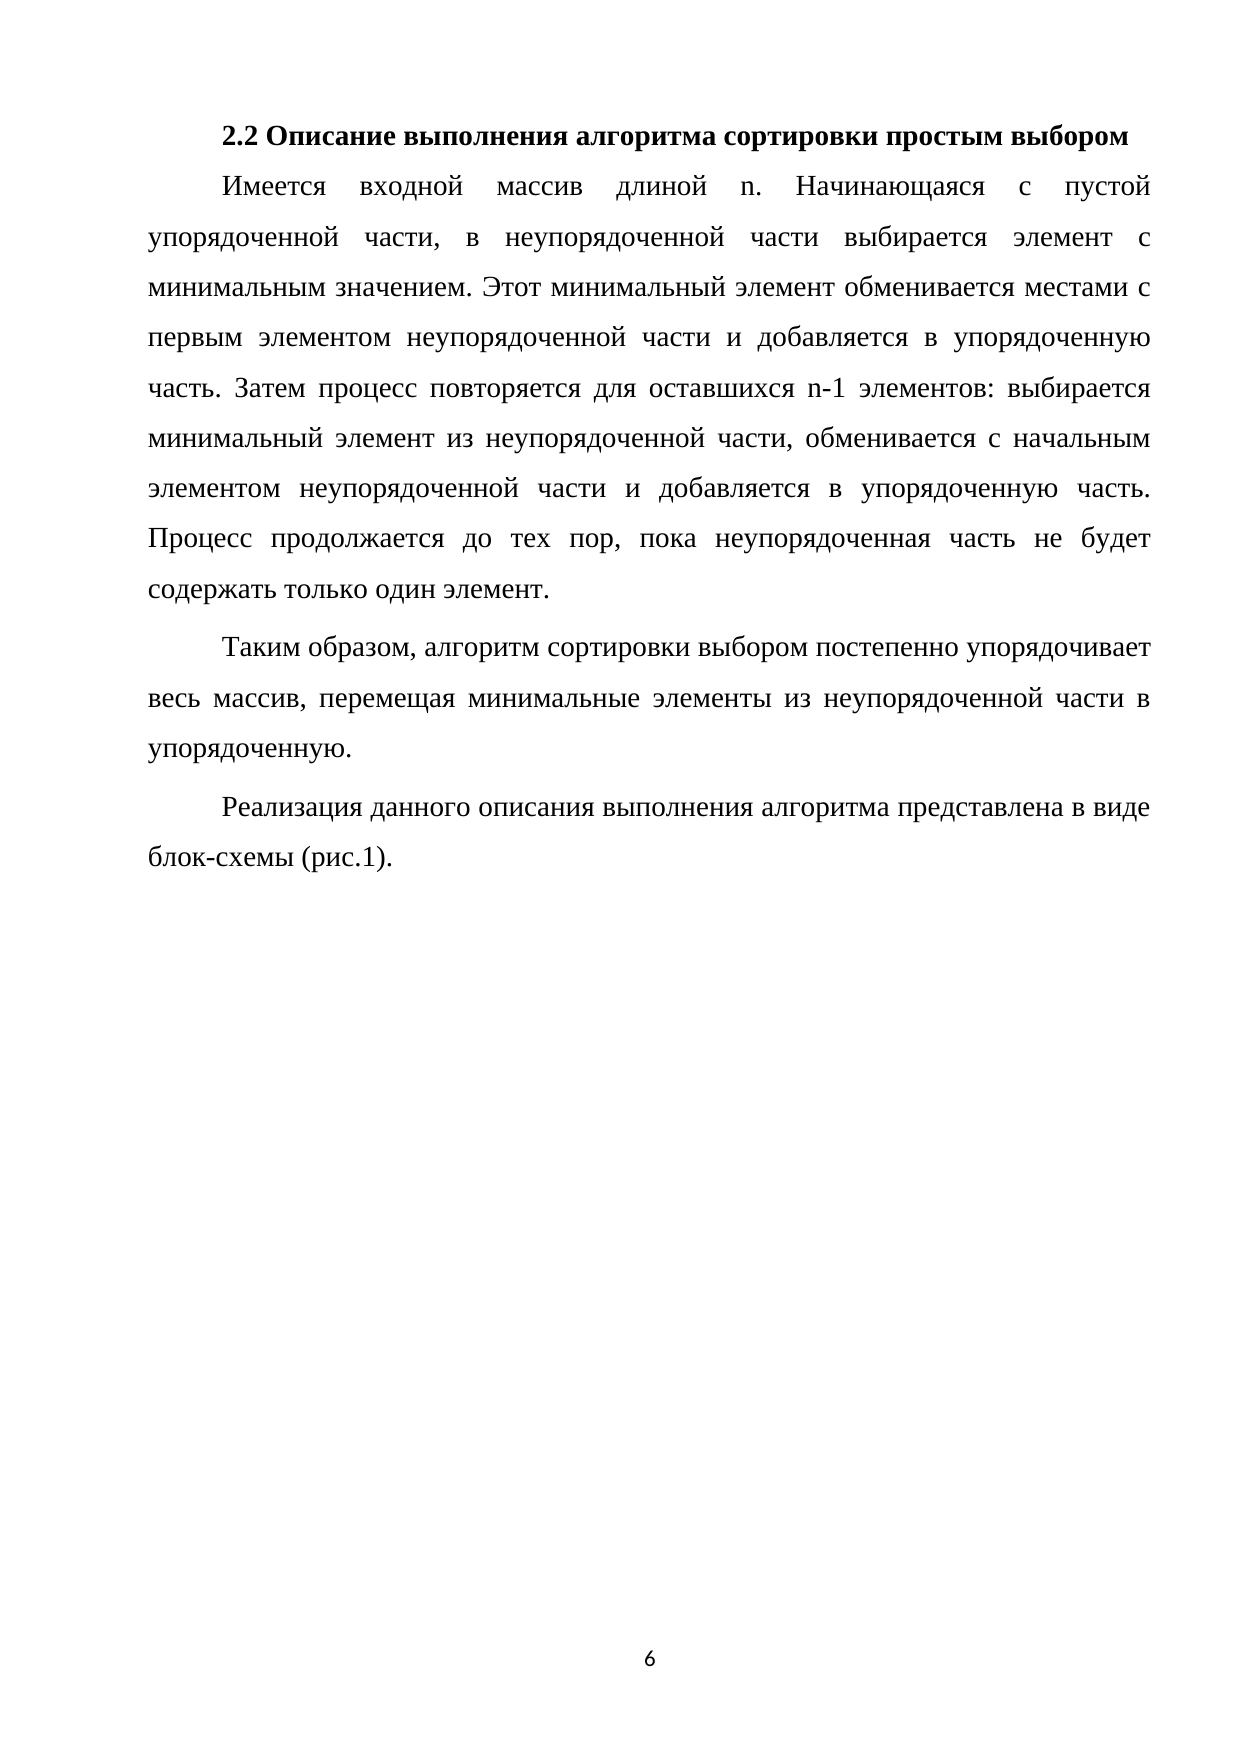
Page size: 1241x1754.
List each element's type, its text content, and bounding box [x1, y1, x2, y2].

subtitle 2.2 Описание выполнения алгоритма сортировки простым выбором [222, 118, 1152, 152]
text Имеется входной массив длиной n. Начинающаяся с пустой упорядоченной части, в неупорядоченной части выбирается элемент с минимальным значением. Этот минимальный элемент обменивается местами с первым элементом неупорядоченной части и добавляется в упорядоченную часть. Затем процесс повторяется для оставшихся n-1 элементов: выбирается минимальный элемент из неупорядоченной части, обменивается с начальным элементом неупорядоченной части и добавляется в упорядоченную часть. Процесс продолжается до тех пор, пока неупорядоченная часть не будет содержать только один элемент. [148, 168, 1152, 604]
text Реализация данного описания выполнения алгоритма представлена в виде блок-схемы (рис.1). [148, 789, 1152, 873]
text Таким образом, алгоритм сортировки выбором постепенно упорядочивает весь массив, перемещая минимальные элементы из неупорядоченной части в упорядоченную. [148, 629, 1152, 764]
